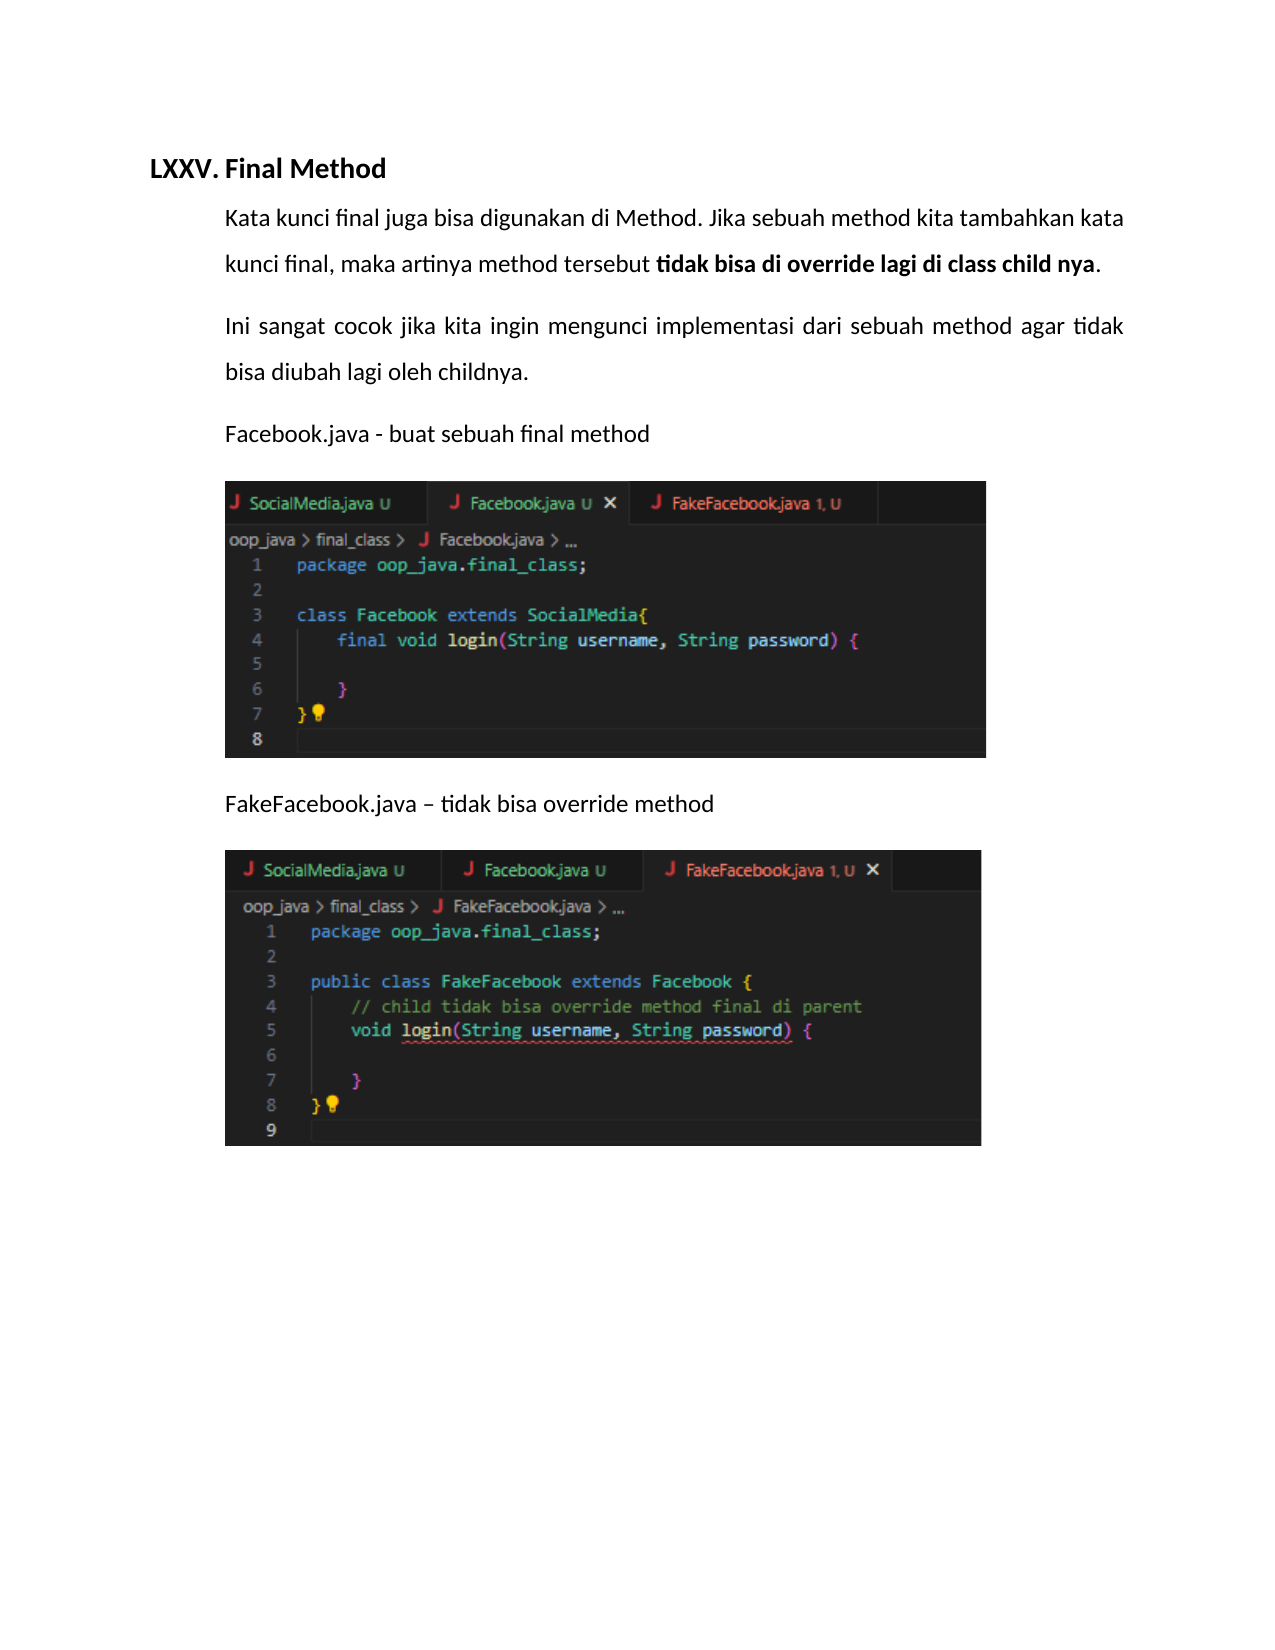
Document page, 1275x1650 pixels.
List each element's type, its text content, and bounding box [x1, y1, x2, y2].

text Ini sangat cocok jika kita ingin mengunci implementasi dari sebuah method agar tidak bisa diubah lagi oleh childnya. [225, 310, 1125, 387]
picture [225, 850, 982, 1146]
subtitle Final Method [150, 150, 1125, 186]
text FakeFacebook.java – tidak bisa override method [225, 788, 1125, 819]
text Kata kunci final juga bisa digunakan di Method. Jika sebuah method kita tambahkan kata kunci final, maka artinya method tersebut tidak bisa di override lagi di class child nya. [225, 202, 1125, 278]
text Facebook.java - buat sebuah final method [225, 418, 1125, 449]
picture [225, 481, 987, 758]
